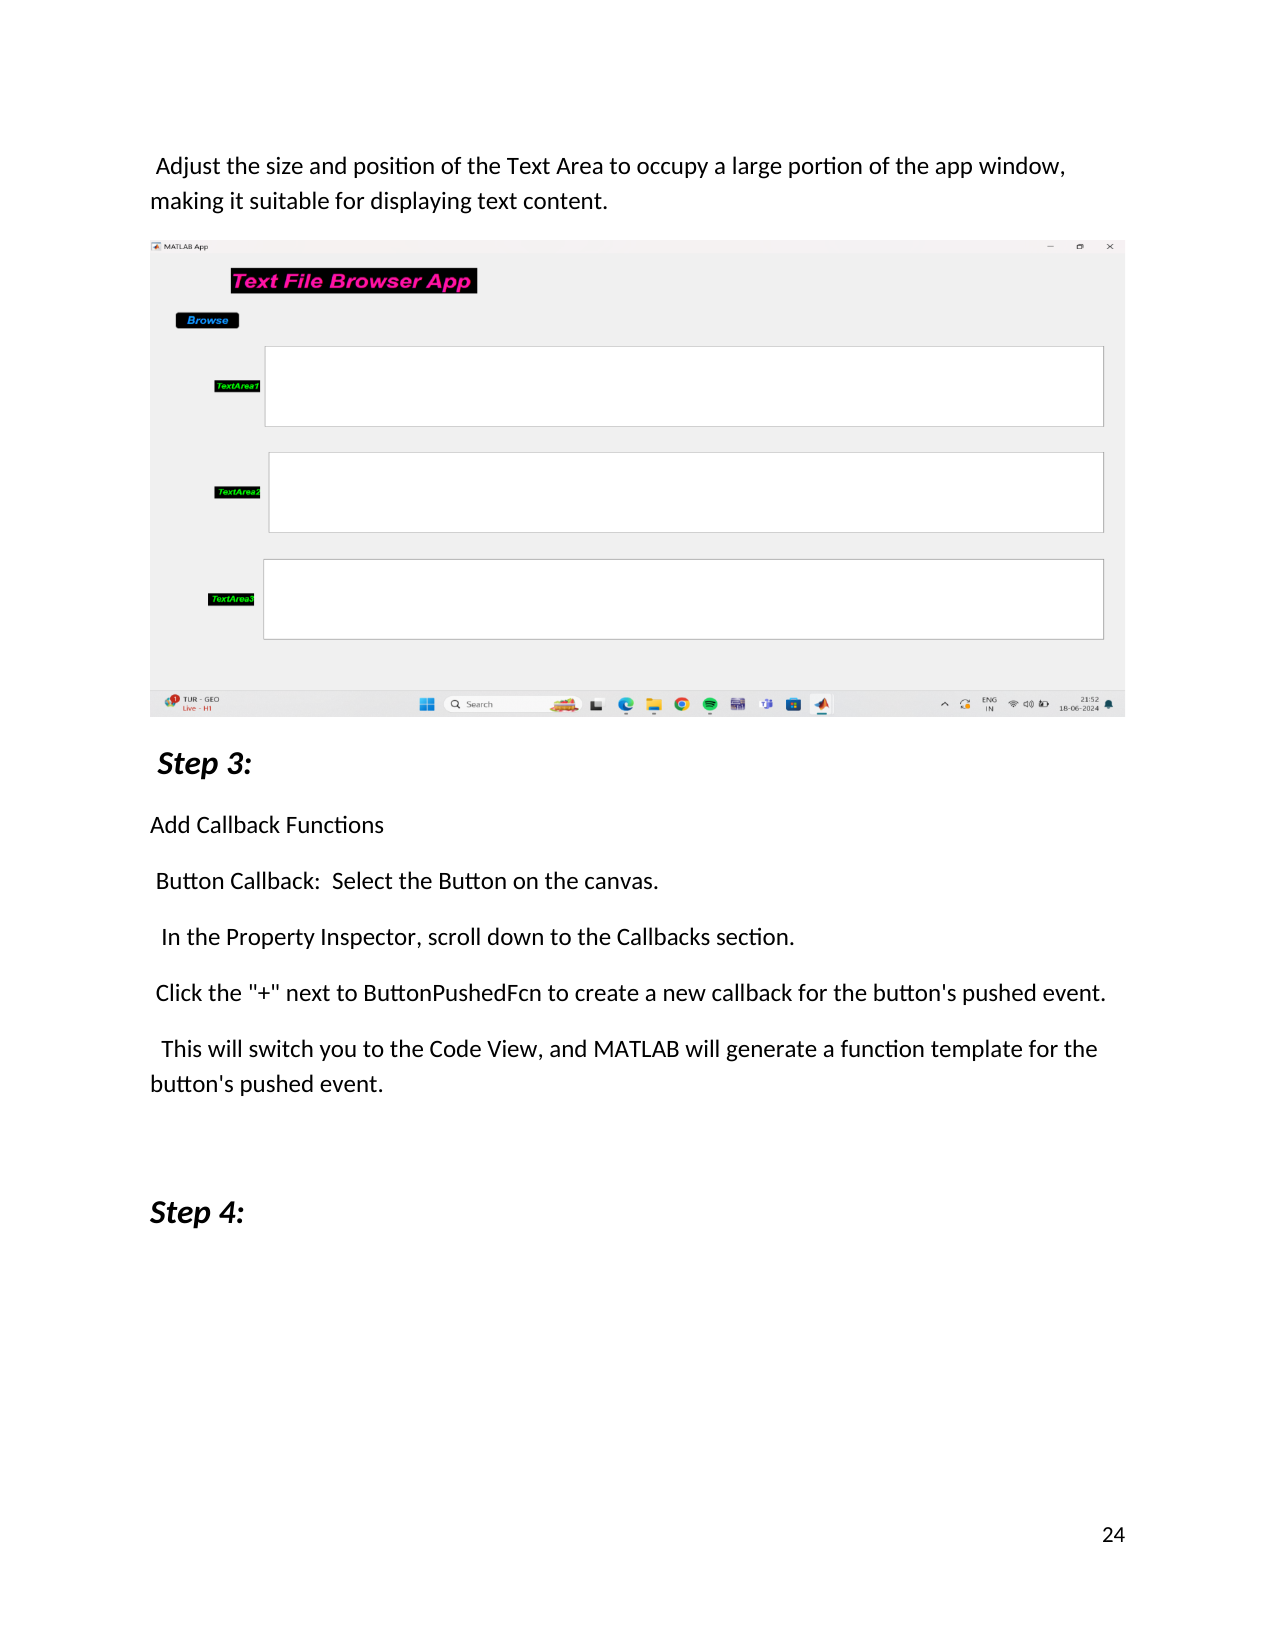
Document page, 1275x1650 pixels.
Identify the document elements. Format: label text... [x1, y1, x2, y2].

text Click the "+" next to ButtonPushedFcn to create a new callback for the button's pushed event. [150, 977, 1125, 1008]
text In the Property Inspector, scroll down to the Callbacks section. [150, 921, 1125, 952]
text Step 4: [150, 1191, 1125, 1232]
text Adjust the size and position of the Text Area to occupy a large portion of the app window, making it suitable for displaying text content. [150, 150, 1125, 216]
text Add Callback Functions [150, 810, 1125, 840]
text Button Callback: Select the Button on the canvas. [150, 866, 1125, 896]
text This will switch you to the Code View, and MATLAB will generate a function template for the button's pushed event. [150, 1033, 1125, 1098]
picture [150, 240, 1125, 717]
text Step 3: [150, 742, 1125, 783]
